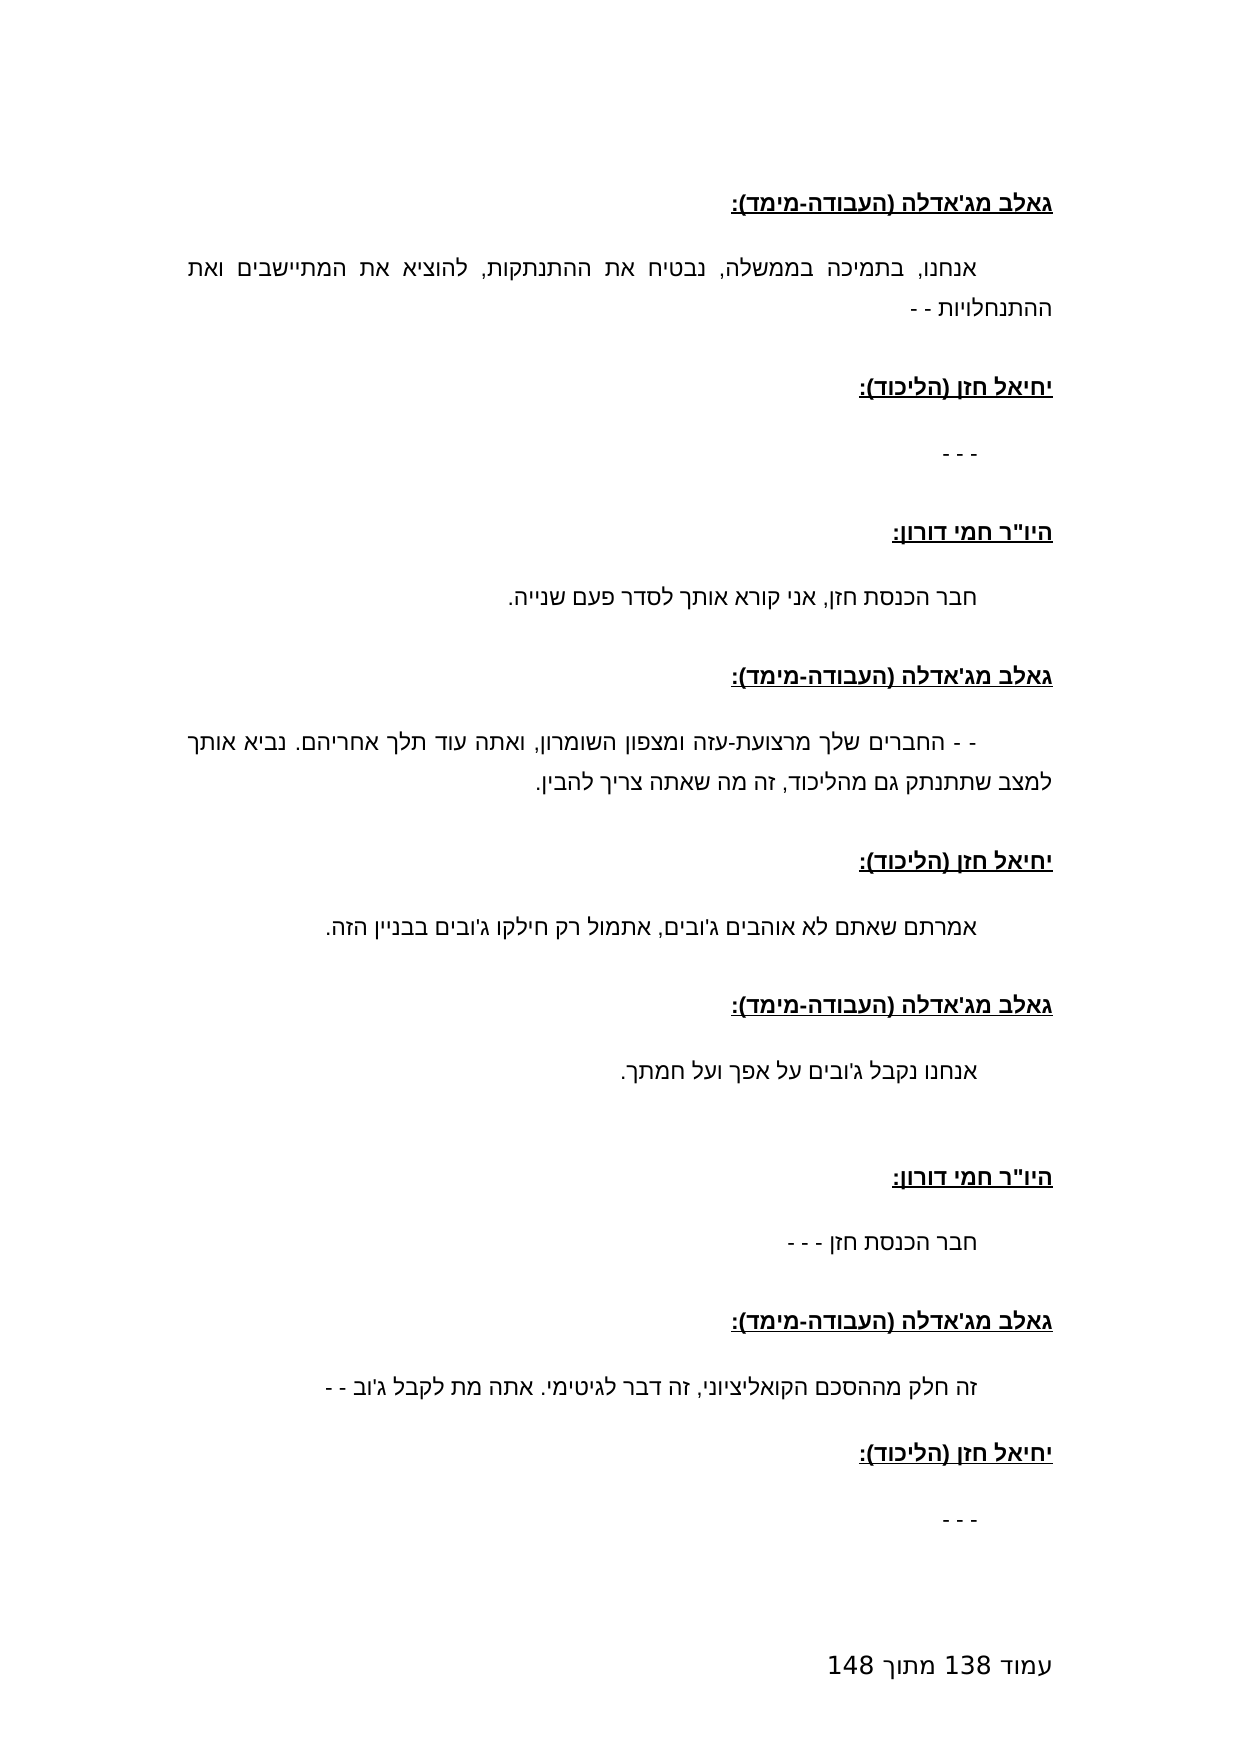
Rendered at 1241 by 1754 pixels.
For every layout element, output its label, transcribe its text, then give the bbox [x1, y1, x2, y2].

text גאלב מג'אדלה (העבודה-מימד): [187, 189, 1053, 216]
text - - - [187, 439, 1053, 466]
text יחיאל חזן (הליכוד): [187, 374, 1053, 400]
text - - החברים שלך מרצועת-עזה ומצפון השומרון, ואתה עוד תלך אחריהם. נביא אותך למצב שתתנתק גם מהליכוד, זה מה שאתה צריך להבין. [187, 729, 1053, 795]
text יחיאל חזן (הליכוד): [187, 848, 1053, 874]
text חבר הכנסת חזן - - - [187, 1229, 1053, 1256]
text גאלב מג'אדלה (העבודה-מימד): [187, 1308, 1053, 1335]
text יחיאל חזן (הליכוד): [187, 1440, 1053, 1466]
text היו"ר חמי דורון: [187, 518, 1053, 545]
text חבר הכנסת חזן, אני קורא אותך לסדר פעם שנייה. [187, 584, 1053, 611]
text גאלב מג'אדלה (העבודה-מימד): [187, 992, 1053, 1019]
text אנחנו, בתמיכה בממשלה, נבטיח את ההתנתקות, להוציא את המתיישבים ואת ההתנחלויות - - [187, 255, 1053, 321]
text אמרתם שאתם לא אוהבים ג'ובים, אתמול רק חילקו ג'ובים בבניין הזה. [187, 913, 1053, 940]
text זה חלק מההסכם הקואליציוני, זה דבר לגיטימי. אתה מת לקבל ג'וב - - [187, 1374, 1053, 1401]
text אנחנו נקבל ג'ובים על אפך ועל חמתך. [187, 1058, 1053, 1084]
text - - - [187, 1506, 1053, 1532]
text גאלב מג'אדלה (העבודה-מימד): [187, 663, 1053, 690]
text היו"ר חמי דורון: [187, 1163, 1053, 1190]
